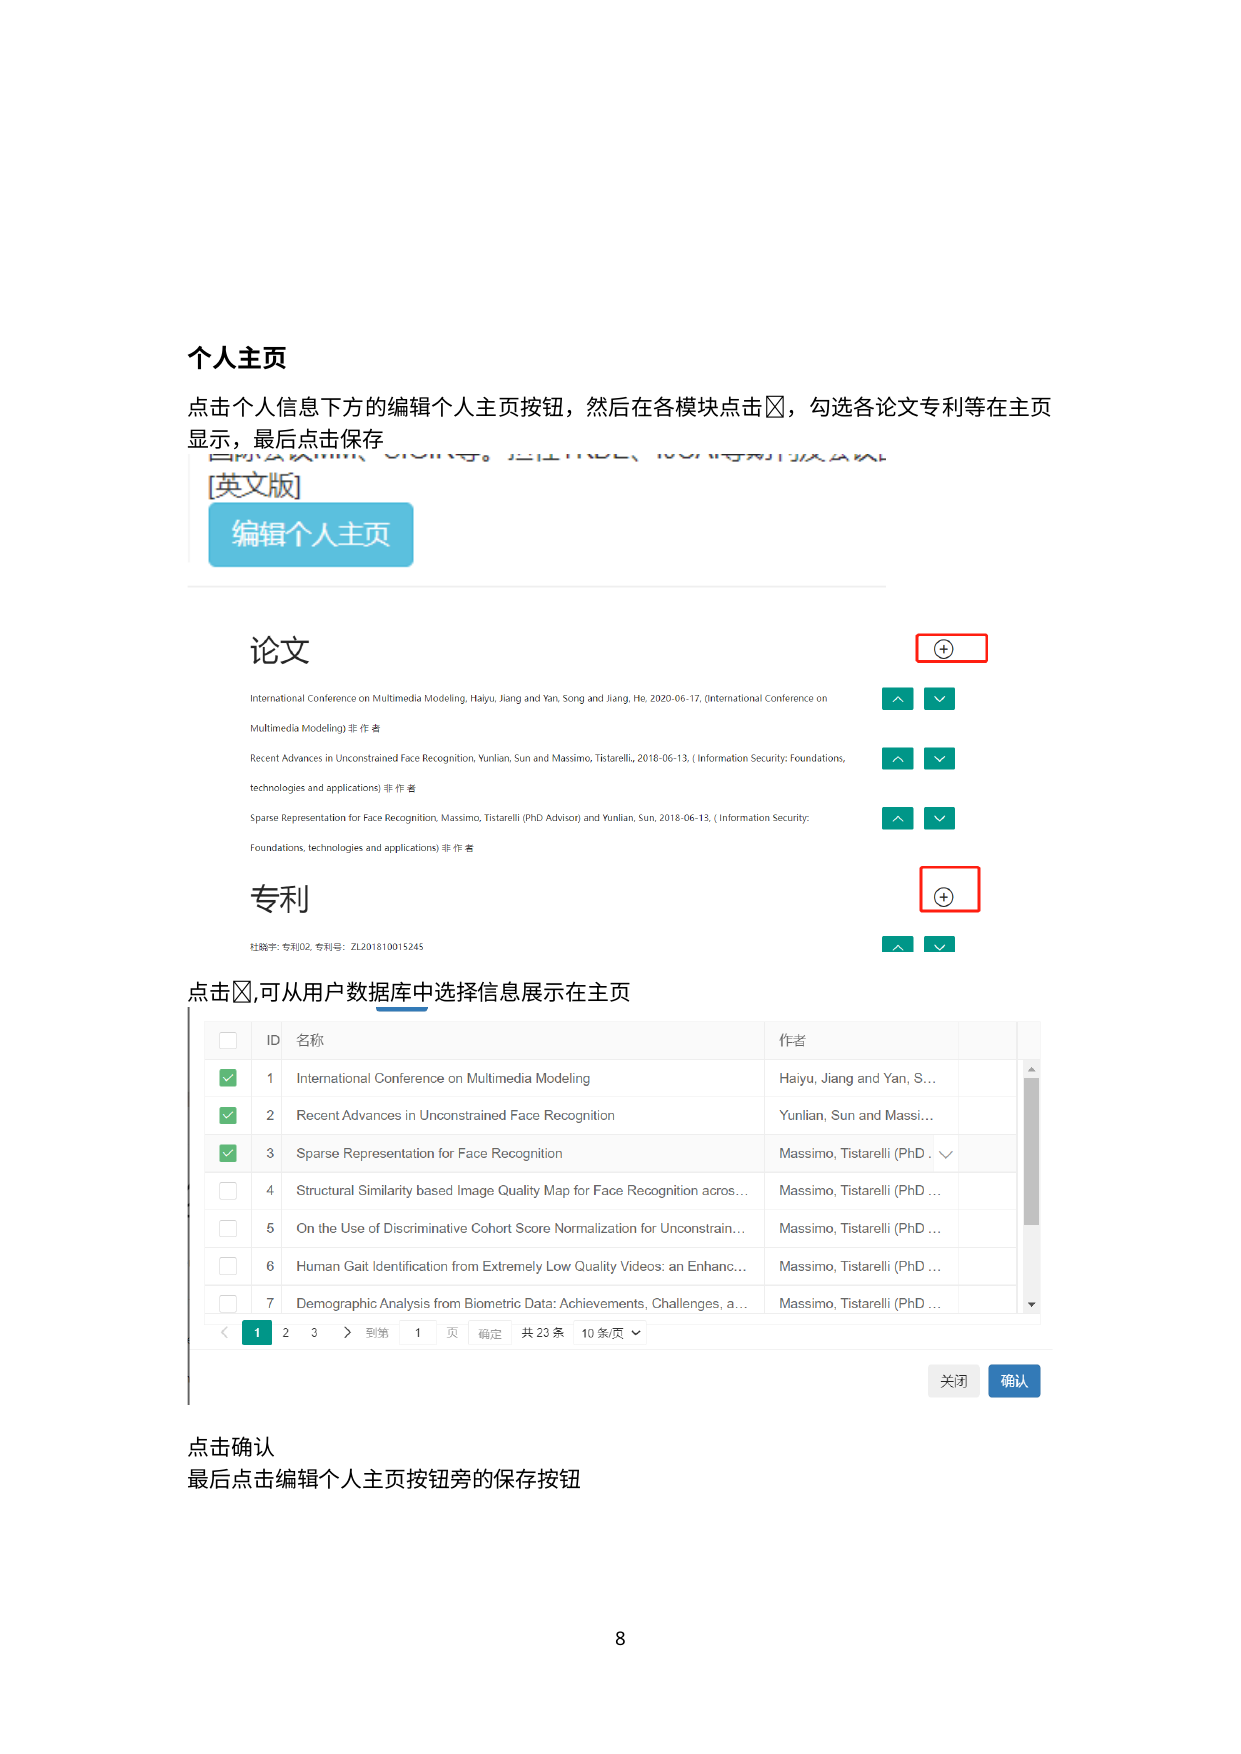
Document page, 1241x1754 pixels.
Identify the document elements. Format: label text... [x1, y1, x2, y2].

text 点击个人信息下方的编辑个人主页按钮，然后在各模块点击➕，勾选各论文专利等在主页显示，最后点击保存 [187, 389, 1053, 454]
text 最后点击编辑个人主页按钮旁的保存按钮 [187, 1462, 1053, 1494]
picture [187, 454, 886, 605]
text 个人主页 [187, 324, 1053, 389]
text 点击➕,可从用户数据库中选择信息展示在主页 [187, 974, 1053, 1007]
picture [187, 617, 1053, 952]
text 点击确认 [187, 1429, 1053, 1462]
picture [187, 1007, 1053, 1405]
